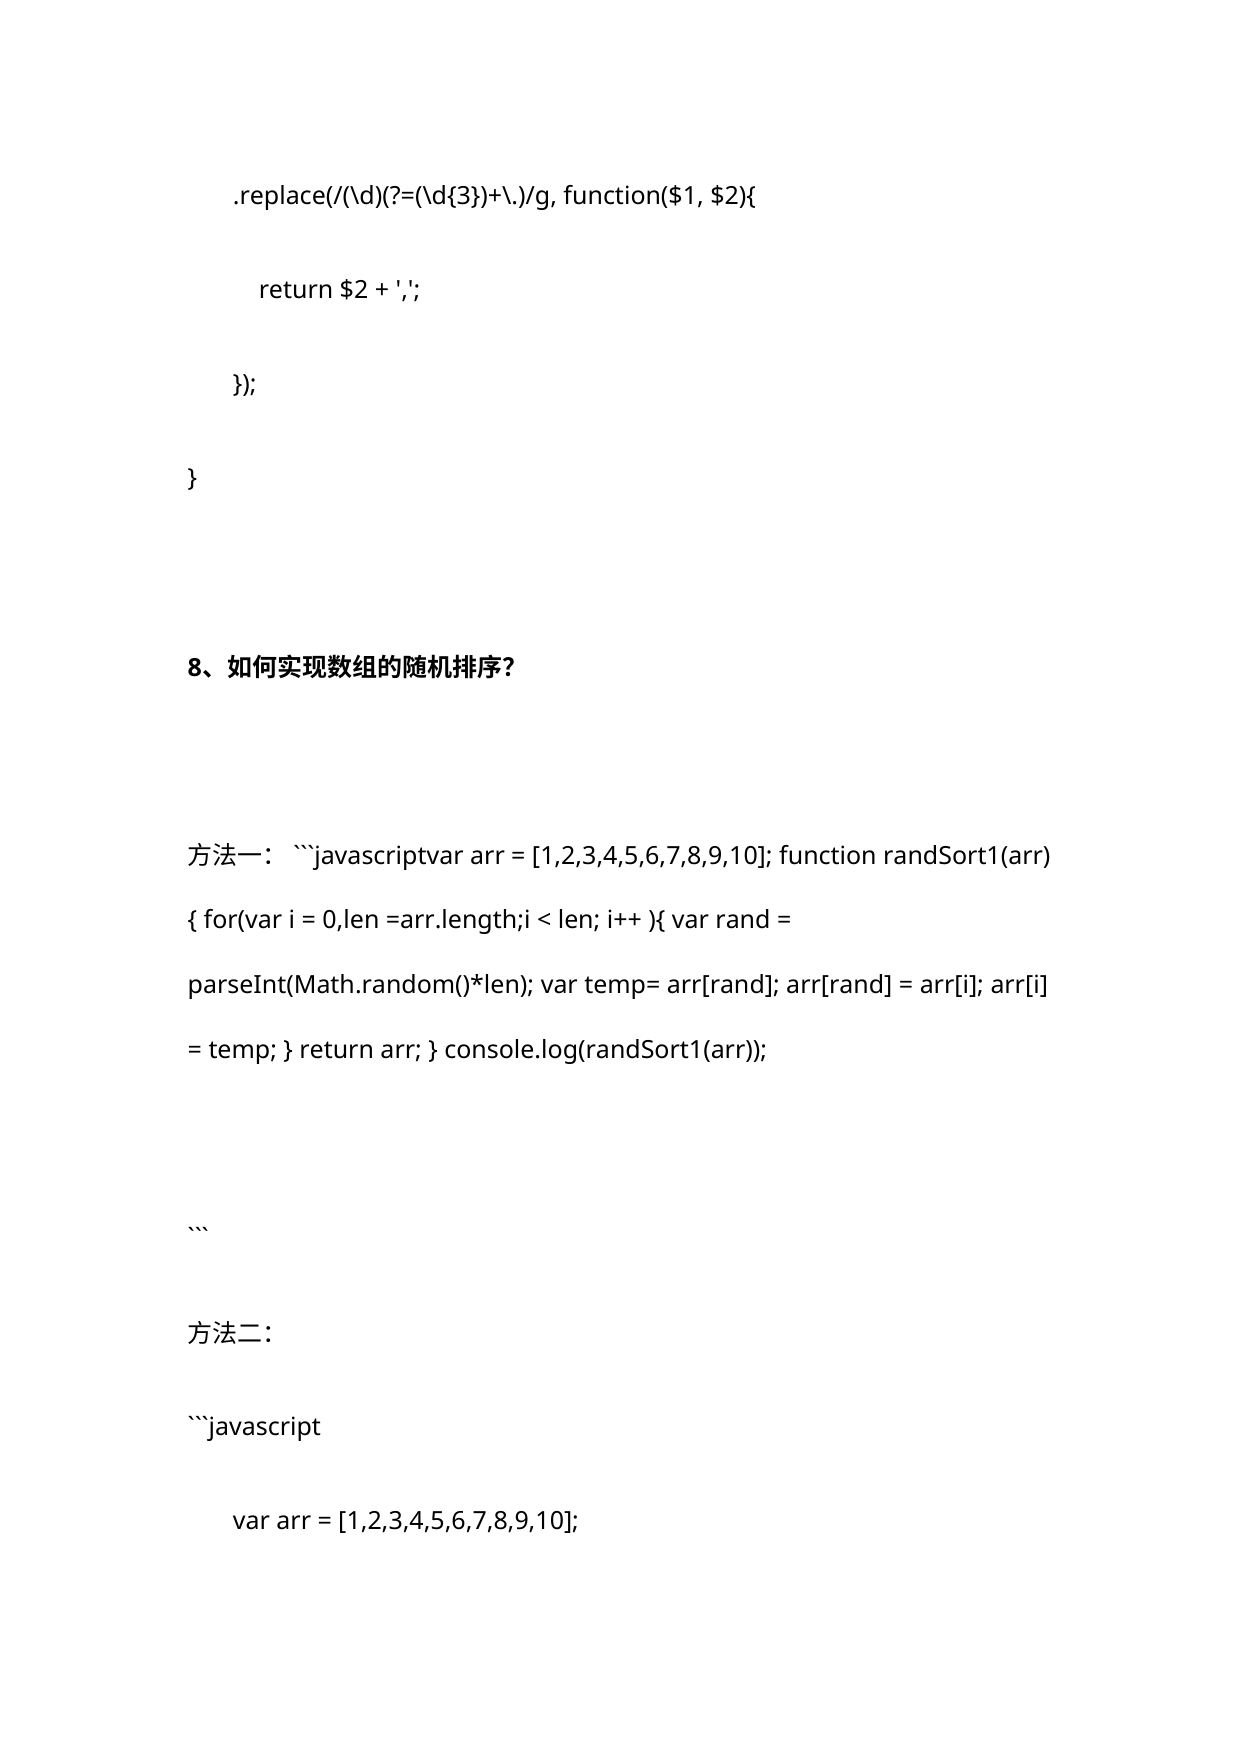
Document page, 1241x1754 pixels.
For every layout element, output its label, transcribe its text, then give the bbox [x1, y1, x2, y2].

text 方法二： [187, 1299, 1053, 1364]
text .replace(/(\d)(?=(\d{3})+\.)/g, function($1, $2){ [187, 162, 1053, 227]
text ```javascript [187, 1393, 1053, 1458]
text 8、如何实现数组的随机排序？ [187, 633, 1053, 698]
text return $2 + ','; [187, 256, 1053, 321]
text ``` [187, 1204, 1053, 1269]
text }); [187, 350, 1053, 415]
text } [187, 444, 1053, 509]
text 方法一： ```javascriptvar arr = [1,2,3,4,5,6,7,8,9,10]; function randSort1(arr){ for(var i = 0,len =arr.length;i < len; i++ ){ var rand = parseInt(Math.random()*len); var temp= arr[rand]; arr[rand] = arr[i]; arr[i] = temp; } return arr; } console.log(randSort1(arr)); [187, 821, 1053, 1081]
text var arr = [1,2,3,4,5,6,7,8,9,10]; [187, 1487, 1053, 1552]
